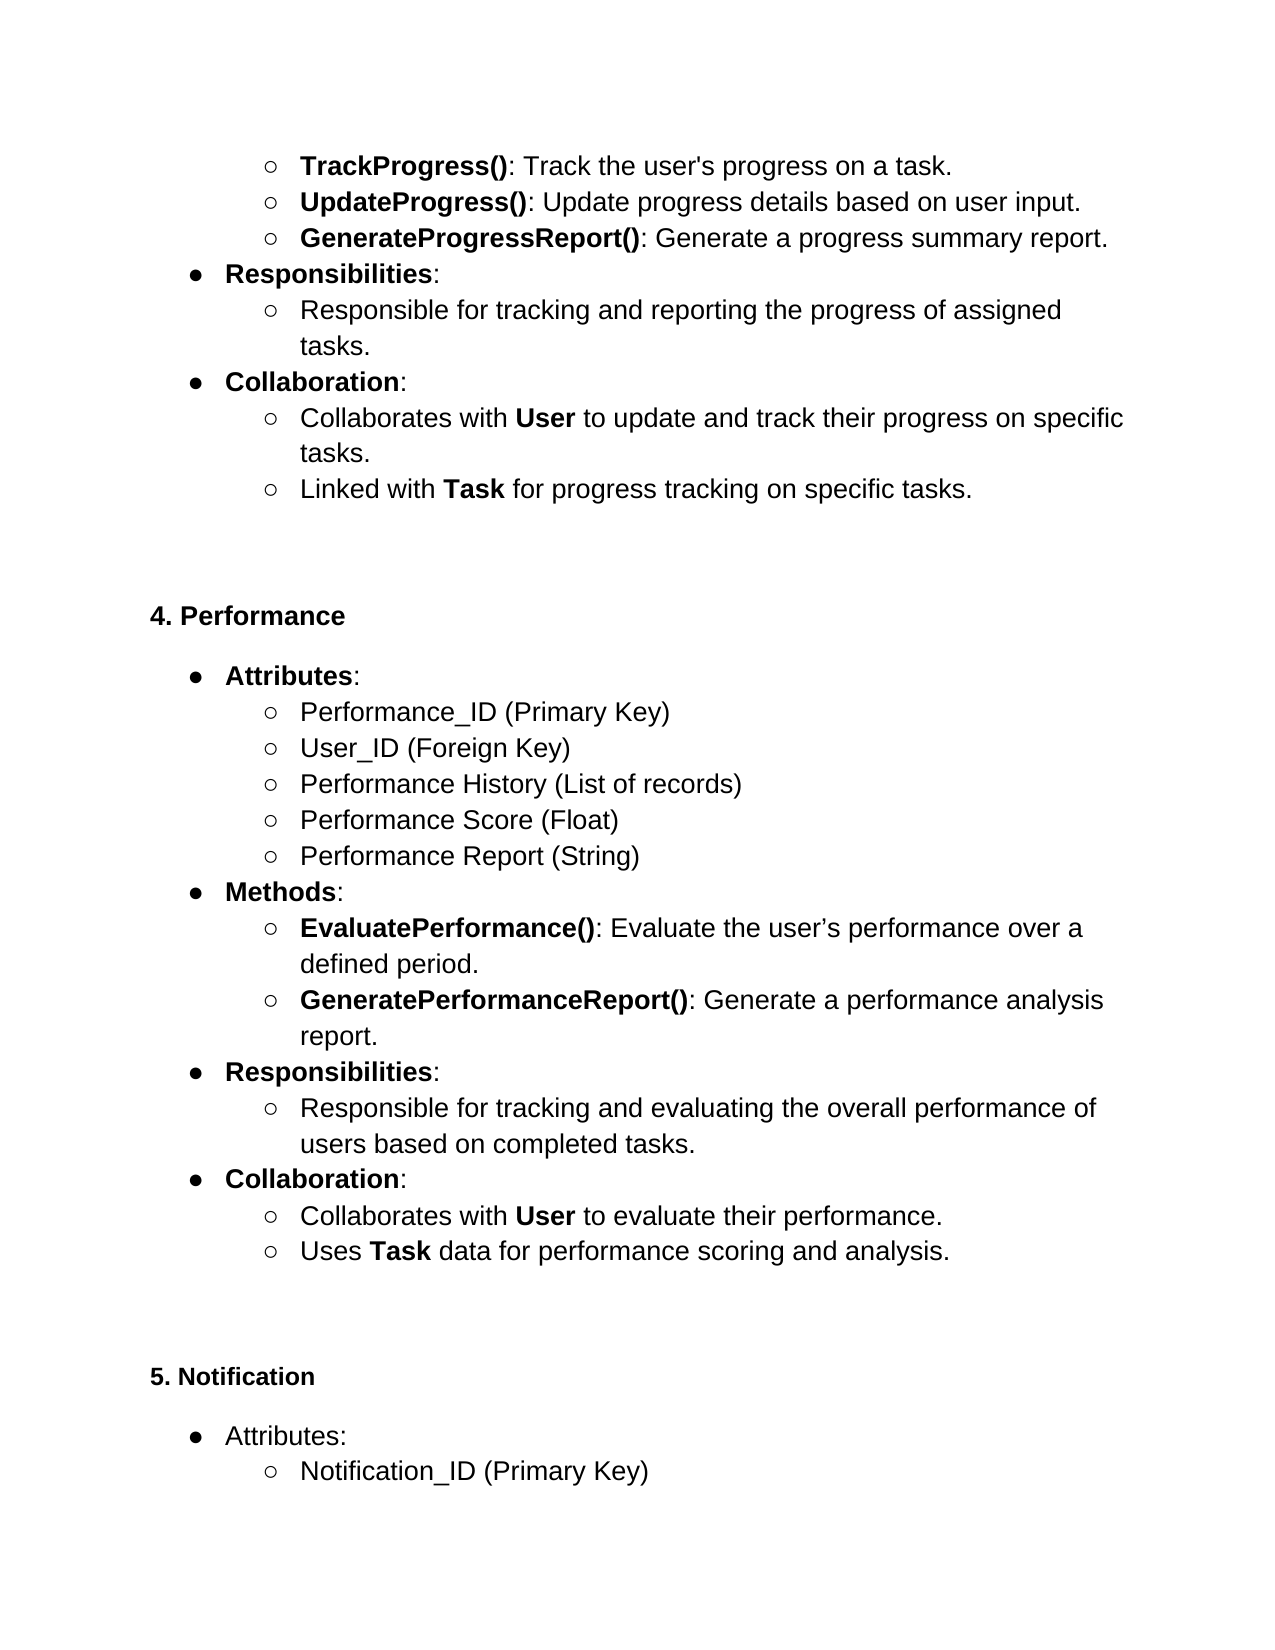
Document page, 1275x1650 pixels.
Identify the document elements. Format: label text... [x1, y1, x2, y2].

list GeneratePerformanceReport(): Generate a performance analysis report. [262, 984, 1125, 1051]
list User_ID (Foreign Key) [262, 732, 1125, 763]
list GenerateProgressReport(): Generate a progress summary report. [262, 222, 1125, 253]
list Collaboration: [187, 366, 1125, 397]
list Collaboration: [187, 1163, 1125, 1195]
list Collaborates with User to evaluate their performance. [262, 1199, 1125, 1231]
list EvaluatePerformance(): Evaluate the user’s performance over a defined period. [262, 912, 1125, 979]
list Collaborates with User to update and track their progress on specific tasks. [262, 402, 1125, 469]
list Performance Report (String) [262, 840, 1125, 871]
list Performance History (List of records) [262, 768, 1125, 799]
list Performance_ID (Primary Key) [262, 696, 1125, 728]
list UpdateProgress(): Update progress details based on user input. [262, 186, 1125, 217]
list Responsibilities: [187, 1056, 1125, 1087]
list Performance Score (Float) [262, 804, 1125, 835]
list Uses Task data for performance scoring and analysis. [262, 1235, 1125, 1267]
list Responsible for tracking and reporting the progress of assigned tasks. [262, 294, 1125, 361]
list Linked with Task for progress tracking on specific tasks. [262, 473, 1125, 505]
list Notification_ID (Primary Key) [262, 1455, 1125, 1487]
list Responsible for tracking and evaluating the overall performance of users based on completed tasks. [262, 1092, 1125, 1159]
list Attributes: [187, 1419, 1125, 1451]
subtitle 5. Notification [150, 1361, 1125, 1390]
list Attributes: [187, 660, 1125, 692]
list Responsibilities: [187, 258, 1125, 289]
list TrackProgress(): Track the user's progress on a task. [262, 150, 1125, 181]
subtitle 4. Performance [150, 599, 1125, 631]
list Methods: [187, 876, 1125, 907]
